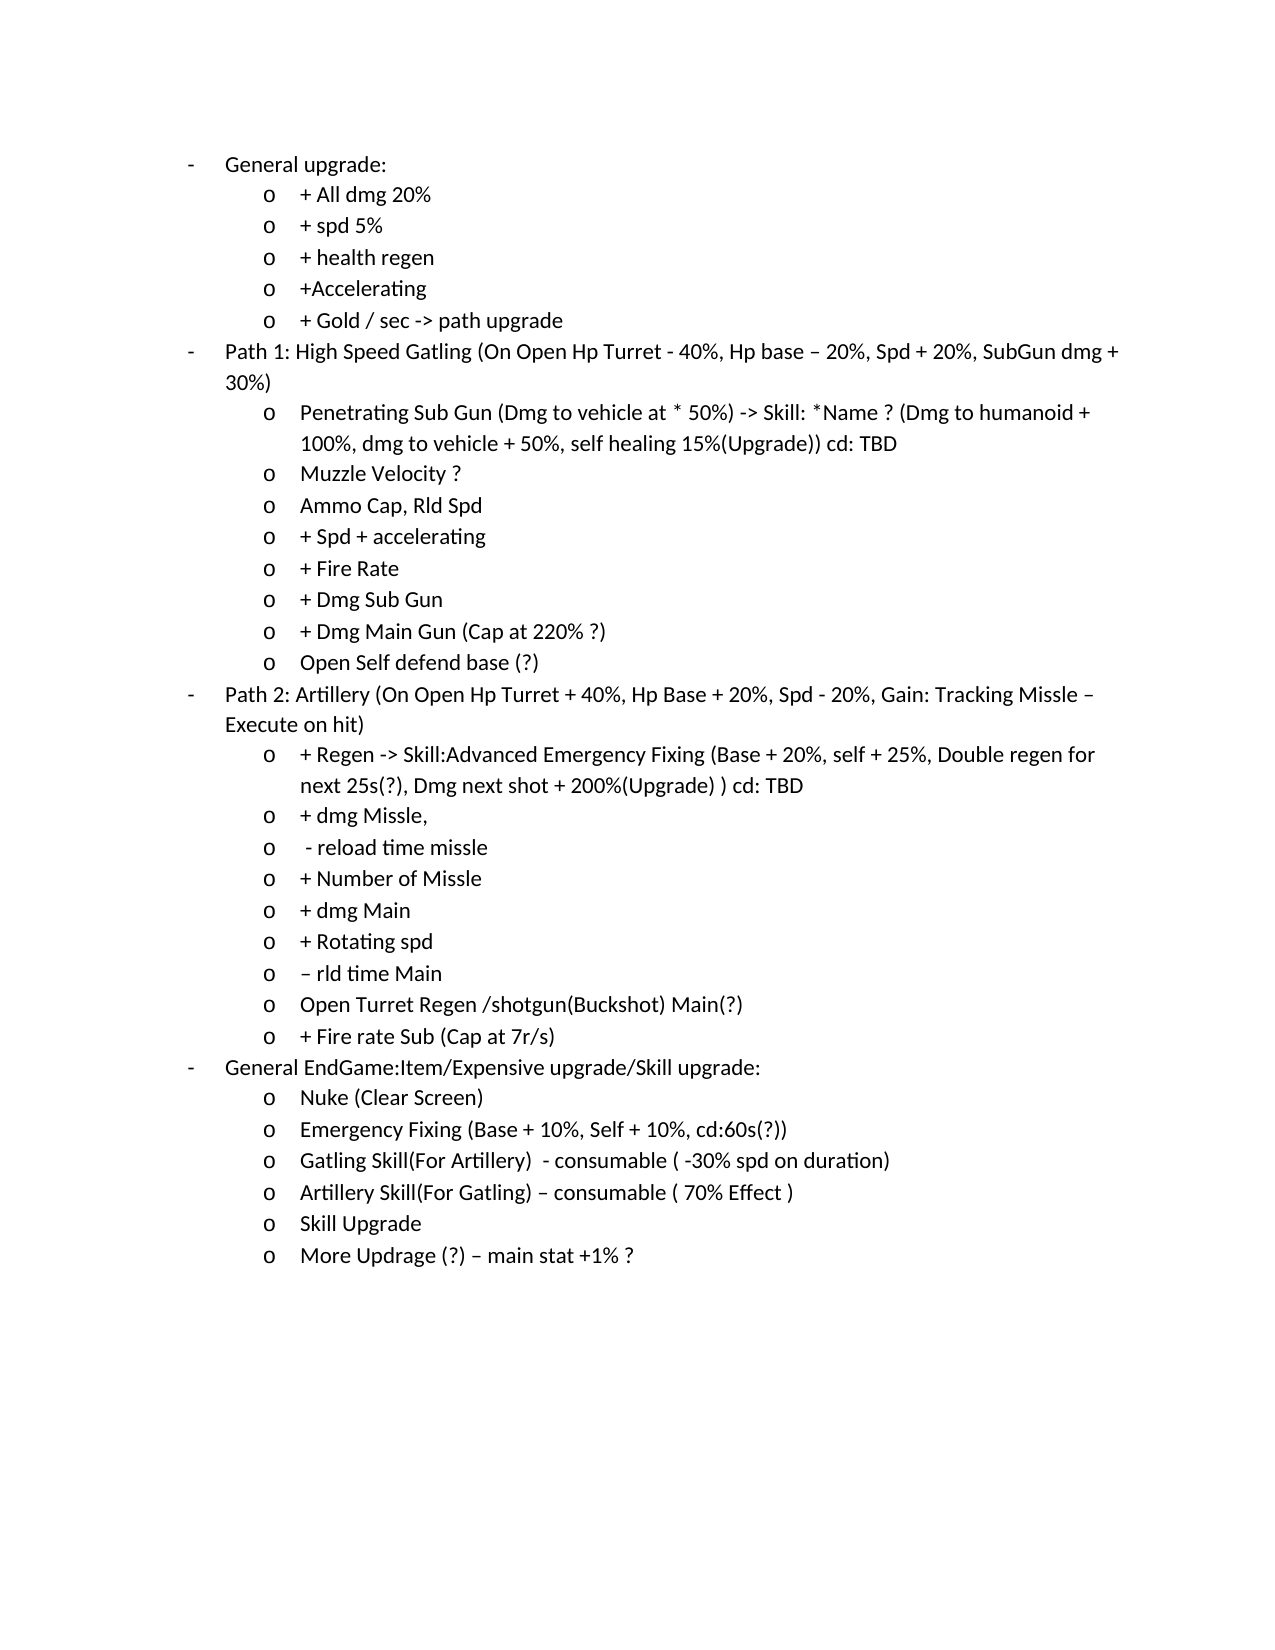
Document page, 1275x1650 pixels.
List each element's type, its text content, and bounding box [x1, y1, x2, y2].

list + Gold / sec -> path upgrade [262, 306, 1125, 335]
list + Dmg Main Gun (Cap at 220% ?) [262, 617, 1125, 646]
list Nuke (Clear Screen) [262, 1083, 1125, 1113]
list Path 1: High Speed Gatling (On Open Hp Turret - 40%, Hp base – 20%, Spd + 20%, SubGun dmg + 30%) [187, 337, 1125, 396]
list Emergency Fixing (Base + 10%, Self + 10%, cd:60s(?)) [262, 1115, 1125, 1144]
list Ammo Cap, Rld Spd [262, 491, 1125, 520]
list Gatling Skill(For Artillery) - consumable ( -30% spd on duration) [262, 1146, 1125, 1176]
list General upgrade: [187, 150, 1125, 178]
list Path 2: Artillery (On Open Hp Turret + 40%, Hp Base + 20%, Spd - 20%, Gain: Tracking Missle – Execute on hit) [187, 680, 1125, 738]
list + Fire rate Sub (Cap at 7r/s) [262, 1022, 1125, 1051]
list + Number of Missle [262, 864, 1125, 894]
list - reload time missle [262, 833, 1125, 862]
list + dmg Main [262, 896, 1125, 925]
list + Dmg Sub Gun [262, 585, 1125, 614]
list + Rotating spd [262, 927, 1125, 957]
list Open Self defend base (?) [262, 648, 1125, 677]
list + Regen -> Skill:Advanced Emergency Fixing (Base + 20%, self + 25%, Double regen for next 25s(?), Dmg next shot + 200%(Upgrade) ) cd: TBD [262, 740, 1125, 799]
list + Spd + accelerating [262, 522, 1125, 552]
list – rld time Main [262, 959, 1125, 988]
list + Fire Rate [262, 554, 1125, 583]
list Penetrating Sub Gun (Dmg to vehicle at * 50%) -> Skill: *Name ? (Dmg to humanoid + 100%, dmg to vehicle + 50%, self healing 15%(Upgrade)) cd: TBD [262, 398, 1125, 457]
list +Accelerating [262, 274, 1125, 304]
list Muzzle Velocity ? [262, 459, 1125, 489]
list Artillery Skill(For Gatling) – consumable ( 70% Effect ) [262, 1178, 1125, 1207]
list More Updrage (?) – main stat +1% ? [262, 1241, 1125, 1270]
list + dmg Missle, [262, 802, 1125, 831]
list + health regen [262, 243, 1125, 272]
list Skill Upgrade [262, 1209, 1125, 1238]
list Open Turret Regen /shotgun(Buckshot) Main(?) [262, 990, 1125, 1019]
list General EndGame:Item/Expensive upgrade/Skill upgrade: [187, 1053, 1125, 1081]
list + All dmg 20% [262, 180, 1125, 209]
list + spd 5% [262, 212, 1125, 241]
